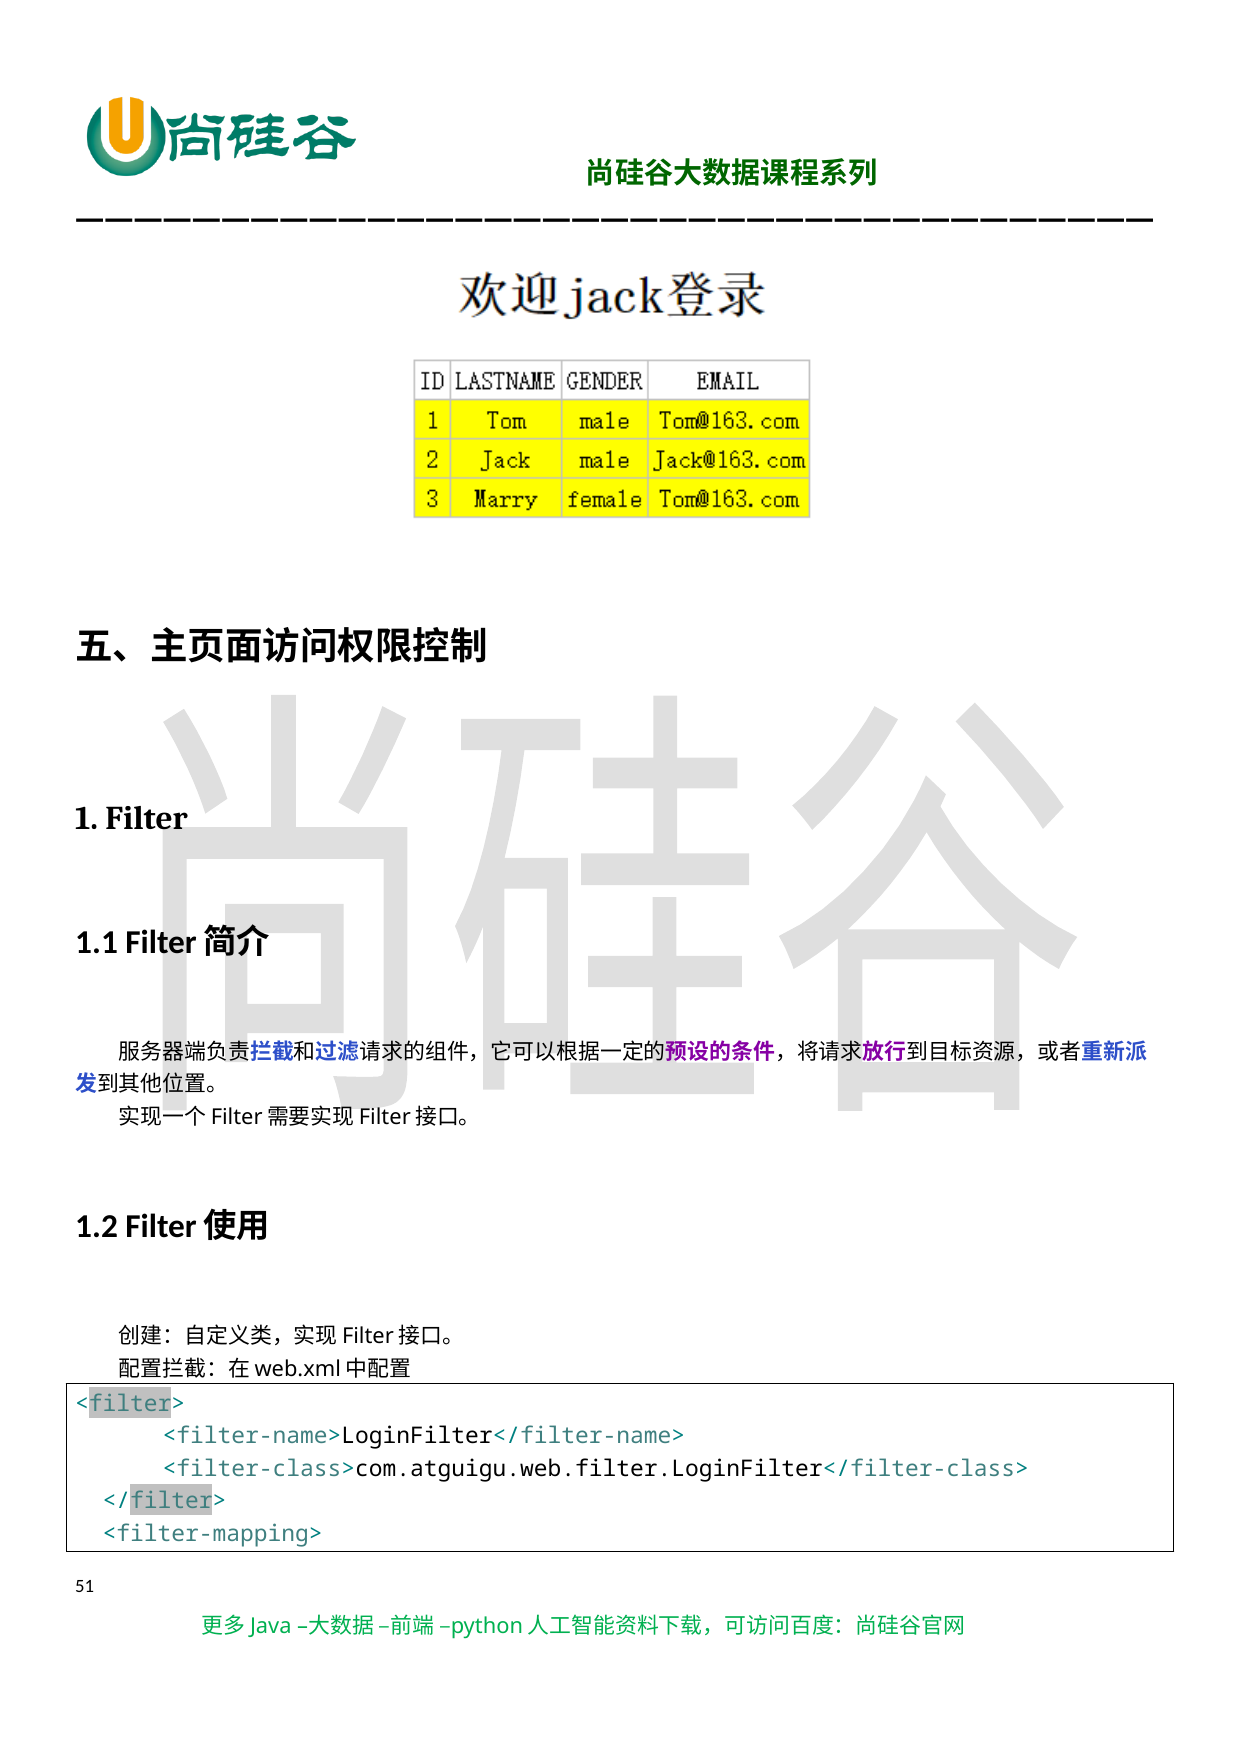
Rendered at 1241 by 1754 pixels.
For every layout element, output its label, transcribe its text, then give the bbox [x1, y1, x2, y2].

subtitle 1.1 Filter简介 [75, 906, 1165, 971]
text <filter> [67, 1384, 1173, 1418]
subtitle 五、主页面访问权限控制 [75, 611, 1165, 676]
text 服务器端负责拦截和过滤请求的组件，它可以根据一定的预设的条件，将请求放行到目标资源，或者重新派发到其他位置。 [75, 1033, 1165, 1098]
subtitle 1.2 Filter使用 [75, 1191, 1165, 1256]
text <filter-mapping> [67, 1513, 1173, 1551]
picture [396, 236, 845, 537]
text </filter> [75, 1483, 1165, 1513]
text <filter-class>com.atguigu.web.filter.LoginFilter</filter-class> [75, 1451, 1165, 1483]
text <filter-name>LoginFilter</filter-name> [75, 1418, 1165, 1451]
text 创建：自定义类，实现Filter接口。 [75, 1318, 1165, 1350]
picture [75, 88, 363, 184]
subtitle 1. Filter [75, 786, 1165, 851]
text 实现一个Filter需要实现Filter接口。 [75, 1098, 1165, 1131]
text 配置拦截：在web.xml中配置 [75, 1350, 1165, 1383]
